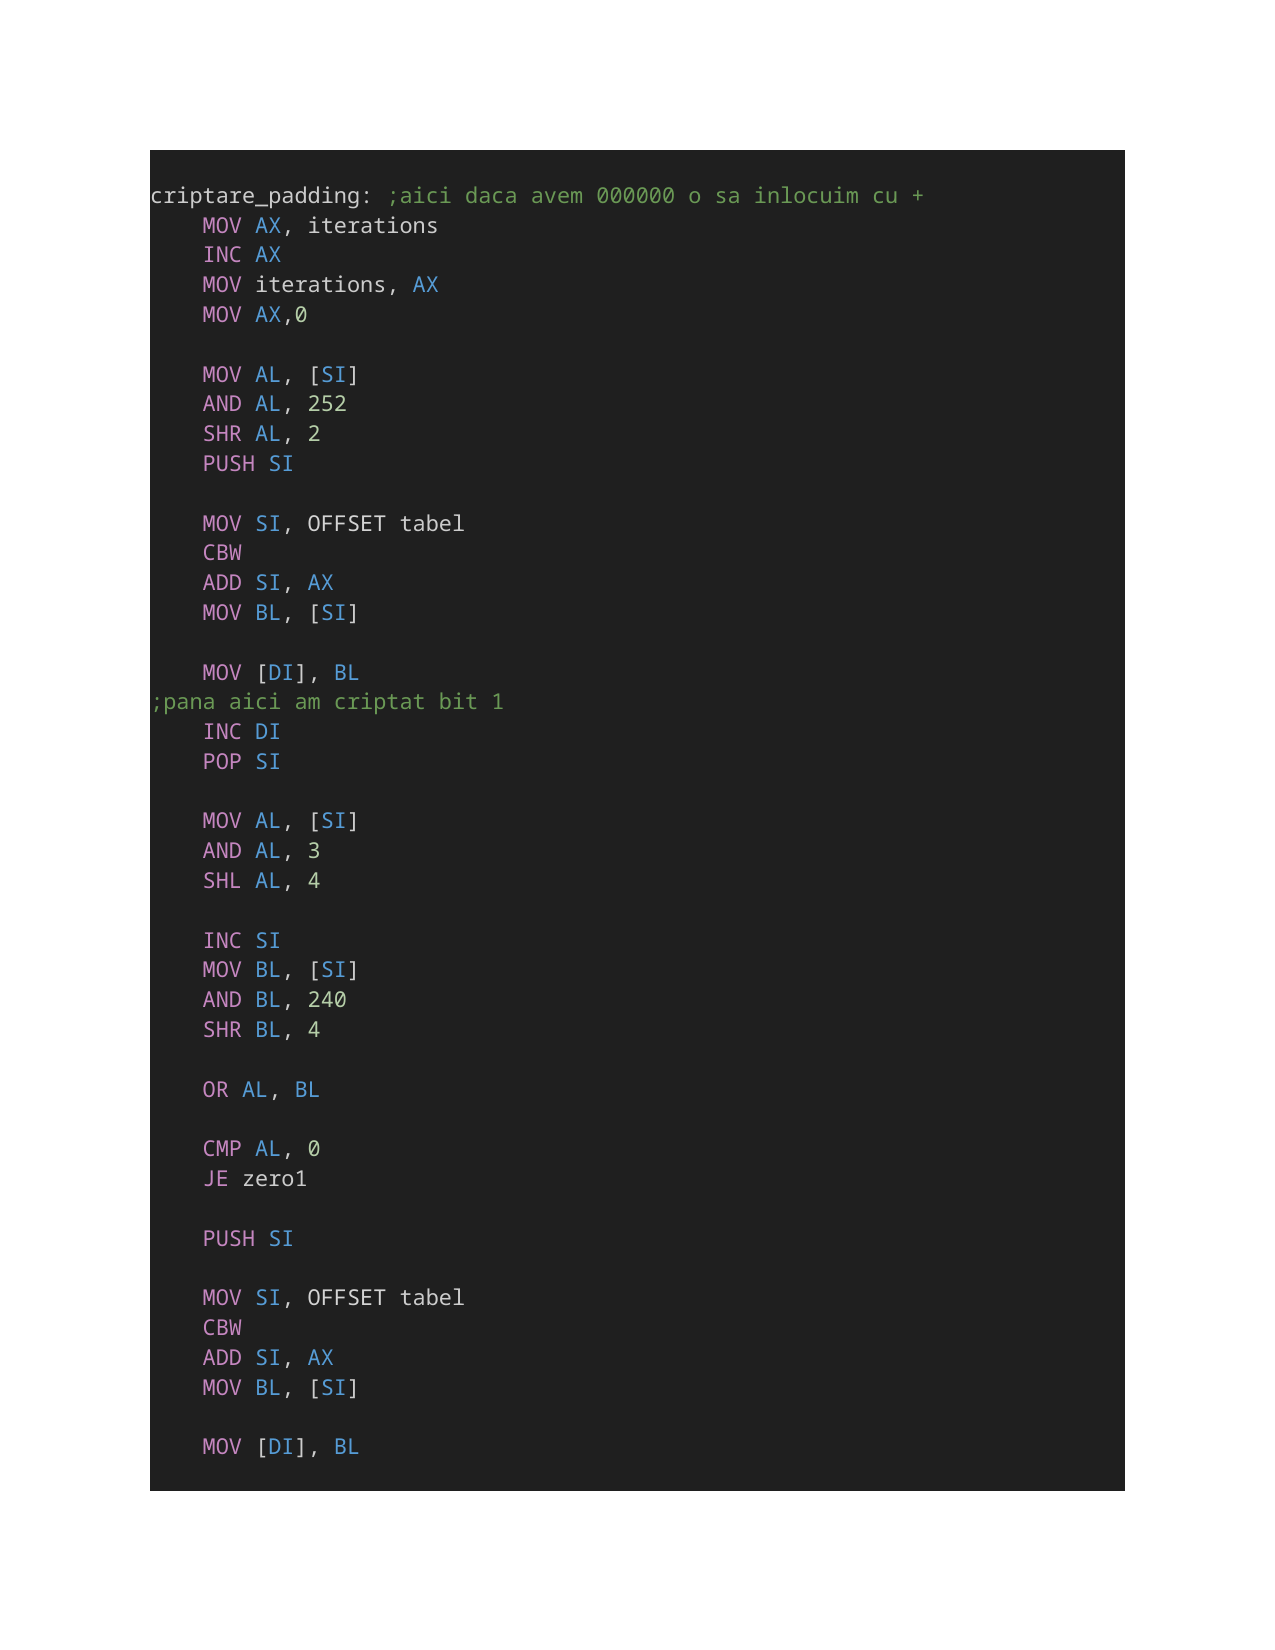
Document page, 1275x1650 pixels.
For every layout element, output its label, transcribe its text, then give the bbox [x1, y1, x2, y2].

text OR AL, BL [150, 1073, 1125, 1103]
text MOV AX, iterations [150, 209, 1125, 239]
text SHR BL, 4 [150, 1014, 1125, 1044]
text POP SI [150, 746, 1125, 776]
text PUSH SI [150, 448, 1125, 478]
text MOV [DI], BL [150, 1431, 1125, 1461]
text ADD SI, AX [150, 567, 1125, 597]
text MOV AX,0 [150, 299, 1125, 329]
text SHL AL, 4 [150, 865, 1125, 895]
text CMP AL, 0 [150, 1133, 1125, 1163]
text MOV AL, [SI] [150, 358, 1125, 388]
text ADD SI, AX [150, 1342, 1125, 1371]
text MOV [DI], BL [150, 656, 1125, 686]
text MOV BL, [SI] [150, 597, 1125, 627]
text ;pana aici am criptat bit 1 [150, 686, 1125, 716]
text SHR AL, 2 [150, 418, 1125, 448]
text MOV BL, [SI] [150, 954, 1125, 984]
text MOV BL, [SI] [150, 1371, 1125, 1401]
text AND BL, 240 [150, 984, 1125, 1014]
text INC DI [150, 716, 1125, 746]
text INC SI [150, 924, 1125, 954]
text INC AX [150, 239, 1125, 269]
text criptare_padding: ;aici daca avem 000000 o sa inlocuim cu + [150, 180, 1125, 209]
text MOV SI, OFFSET tabel [150, 507, 1125, 537]
text MOV iterations, AX [150, 269, 1125, 299]
text CBW [150, 1312, 1125, 1342]
text MOV SI, OFFSET tabel [150, 1282, 1125, 1312]
text PUSH SI [150, 1222, 1125, 1252]
text CBW [150, 537, 1125, 567]
text AND AL, 3 [150, 835, 1125, 865]
text MOV AL, [SI] [150, 805, 1125, 835]
text AND AL, 252 [150, 388, 1125, 418]
text JE zero1 [150, 1163, 1125, 1193]
